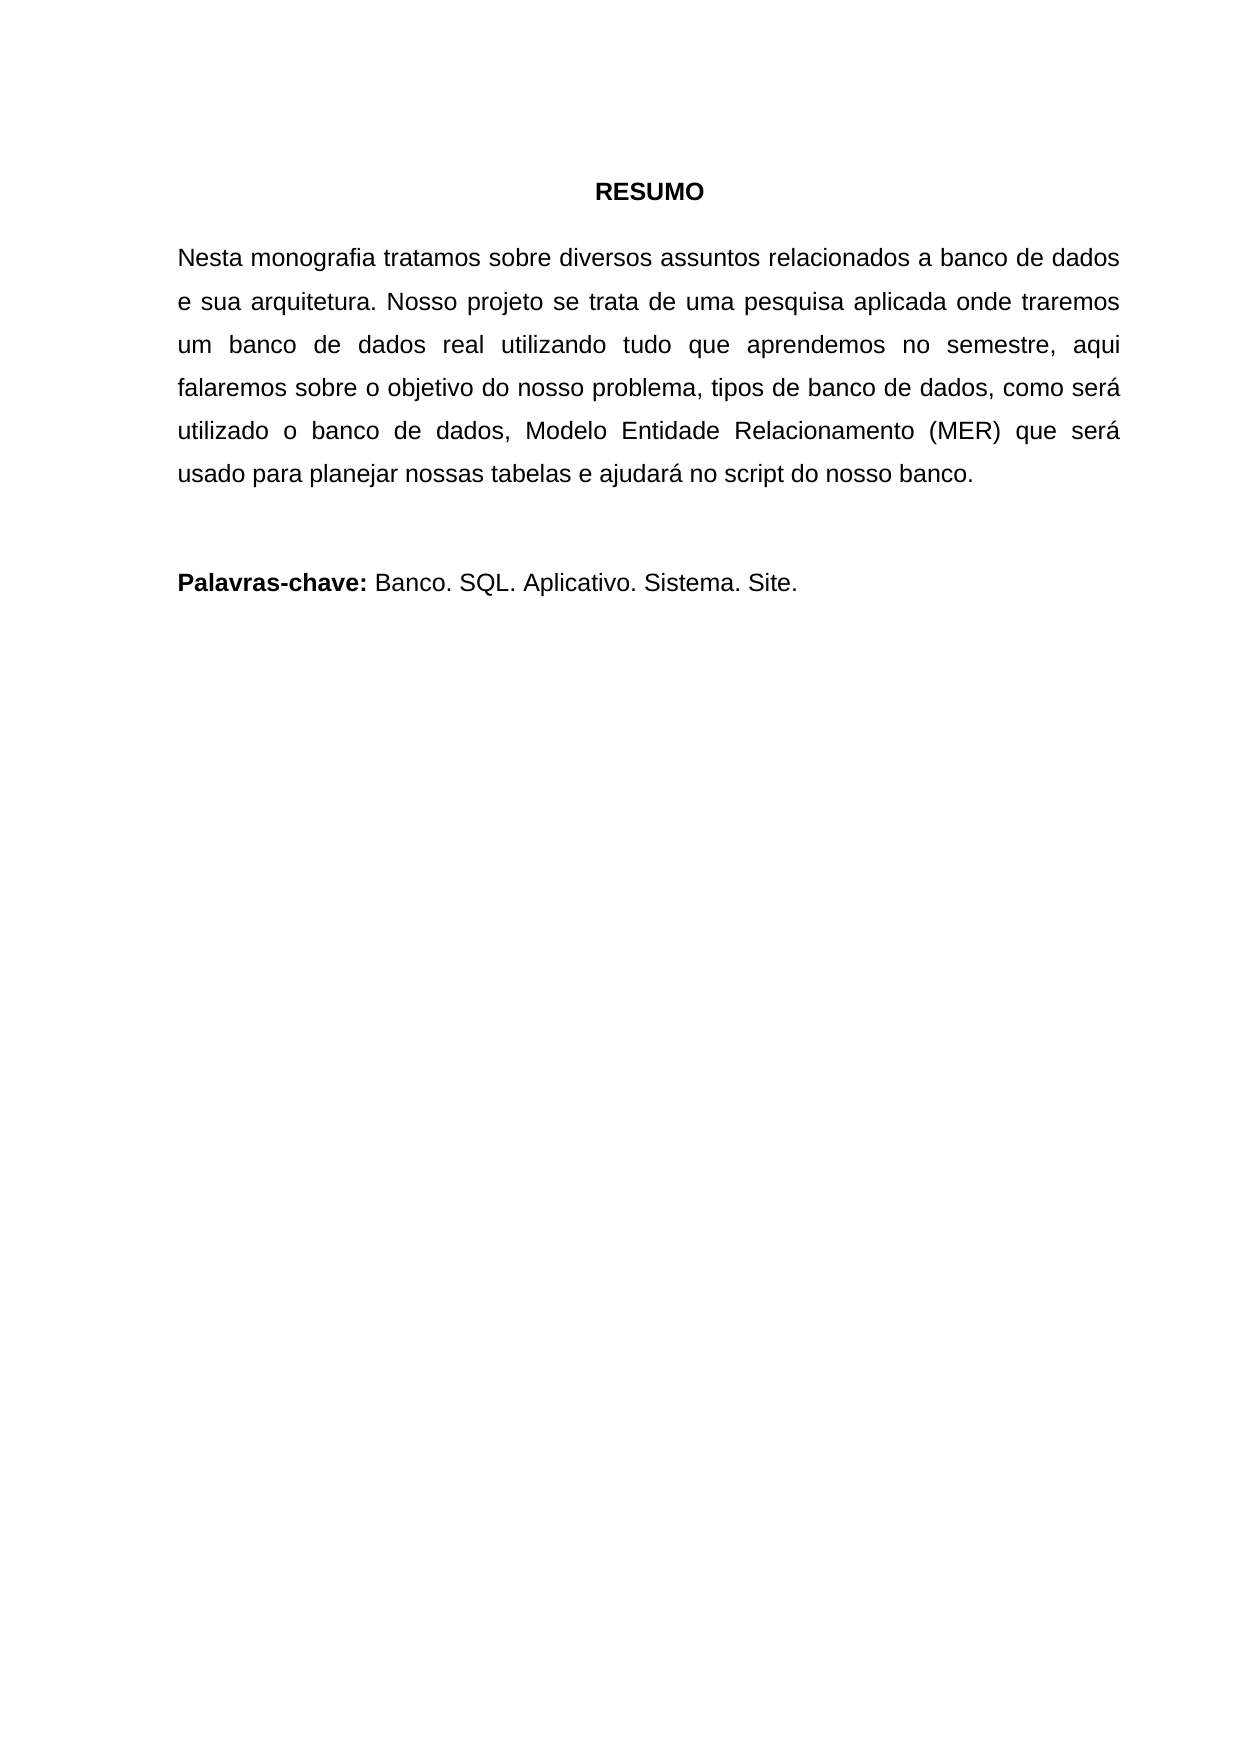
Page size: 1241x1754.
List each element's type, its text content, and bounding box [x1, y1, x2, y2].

text Nesta monografia tratamos sobre diversos assuntos relacionados a banco de dados e sua arquitetura. Nosso projeto se trata de uma pesquisa aplicada onde traremos um banco de dados real utilizando tudo que aprendemos no semestre, aqui falaremos sobre o objetivo do nosso problema, tipos de banco de dados, como será utilizado o banco de dados, Modelo Entidade Relacionamento (MER) que será usado para planejar nossas tabelas e ajudará no script do nosso banco. [177, 243, 1122, 488]
text RESUMO [177, 177, 1122, 206]
text Palavras-chave: Banco. SQL. Aplicativo. Sistema. Site. [177, 568, 1122, 597]
